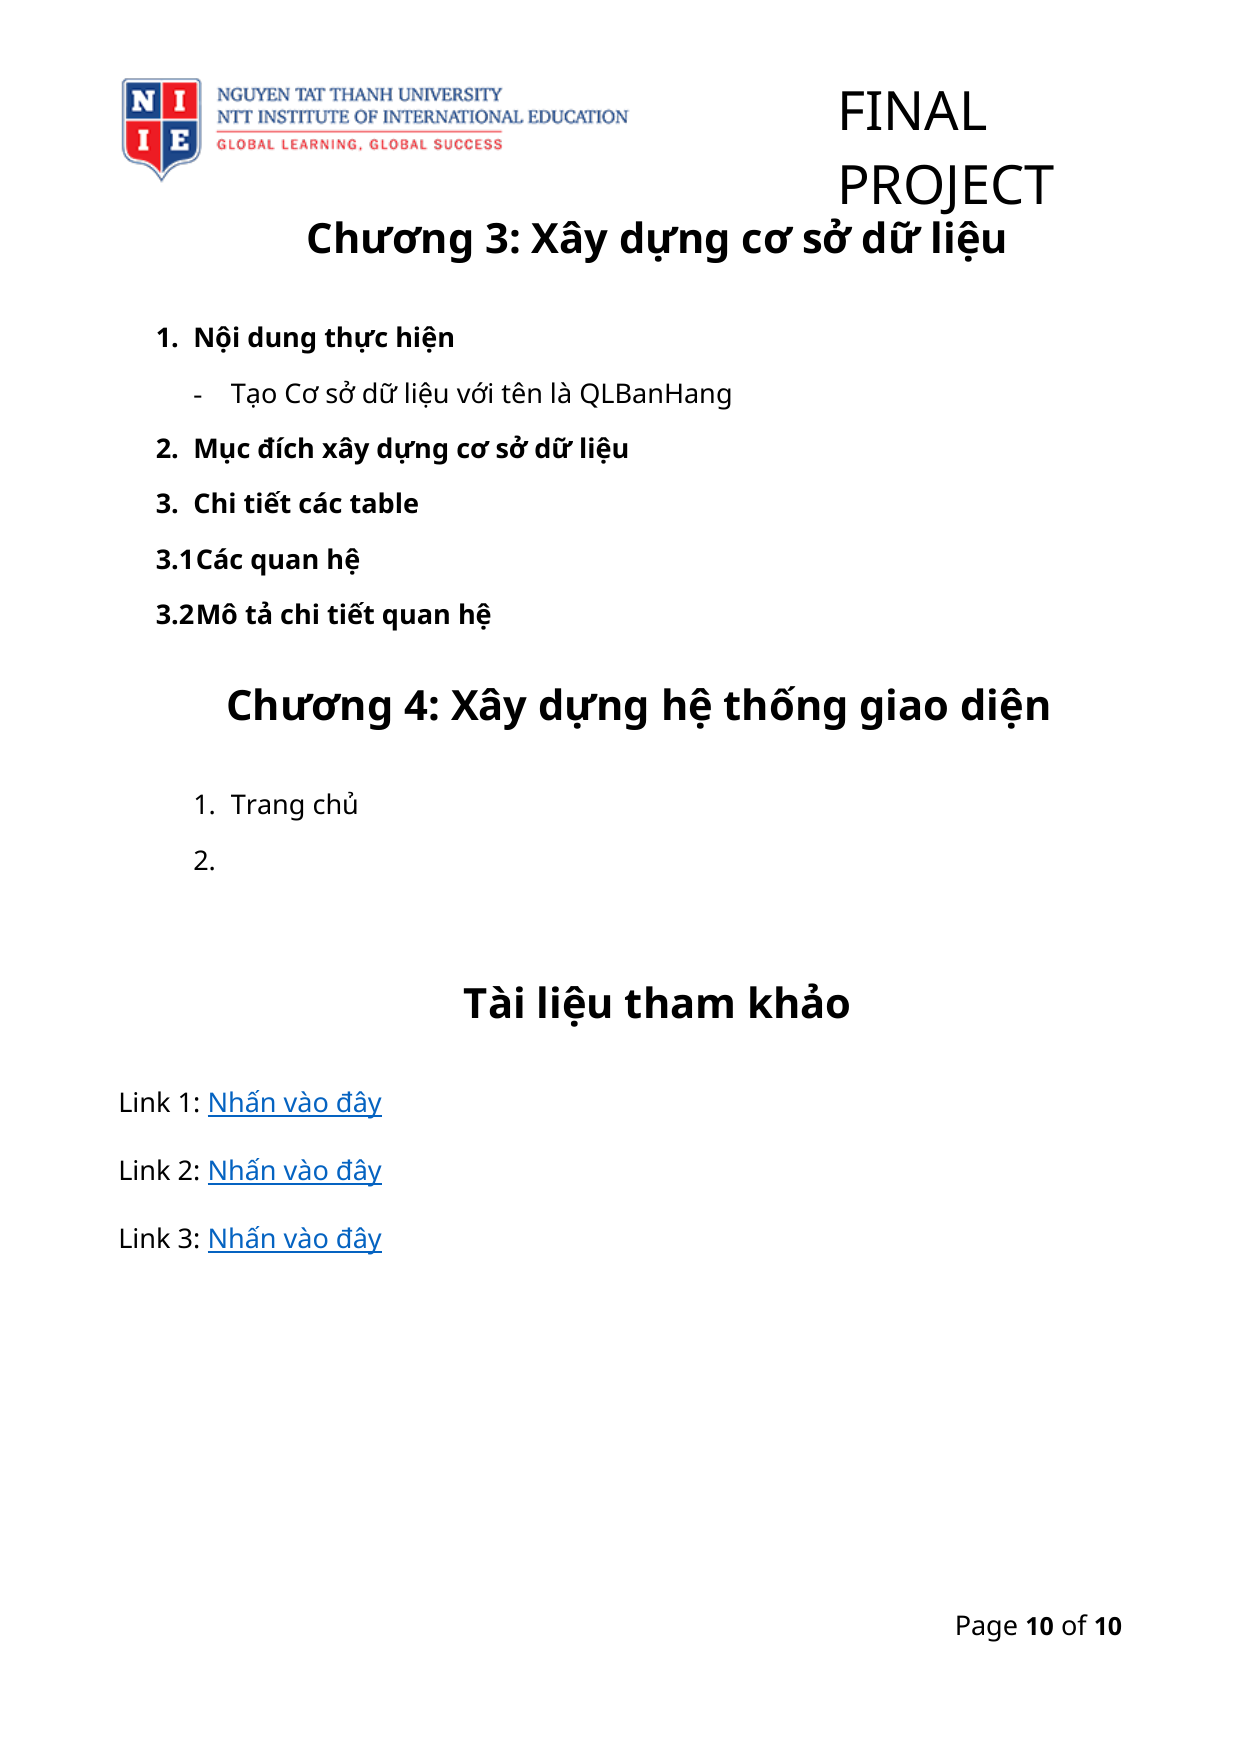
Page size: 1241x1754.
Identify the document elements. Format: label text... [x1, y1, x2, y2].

list Nội dung thực hiện [156, 319, 1122, 356]
text Link 3: Nhấn vào đây [118, 1219, 1122, 1256]
list Chi tiết các table [156, 485, 1122, 522]
subtitle Tài liệu tham khảo [118, 974, 1122, 1031]
picture [118, 73, 631, 184]
subtitle Chương 3: Xây dựng cơ sở dữ liệu [118, 209, 1122, 266]
text Link 2: Nhấn vào đây [118, 1152, 1122, 1188]
list Tạo Cơ sở dữ liệu với tên là QLBanHang [193, 374, 1122, 411]
list Mục đích xây dựng cơ sở dữ liệu [156, 429, 1122, 466]
subtitle Chương 4: Xây dựng hệ thống giao diện [156, 676, 1122, 732]
list Mô tả chi tiết quan hệ [156, 595, 1122, 632]
text Link 1: Nhấn vào đây [118, 1084, 1122, 1121]
list Các quan hệ [156, 540, 1122, 577]
list Trang chủ [193, 786, 1122, 823]
